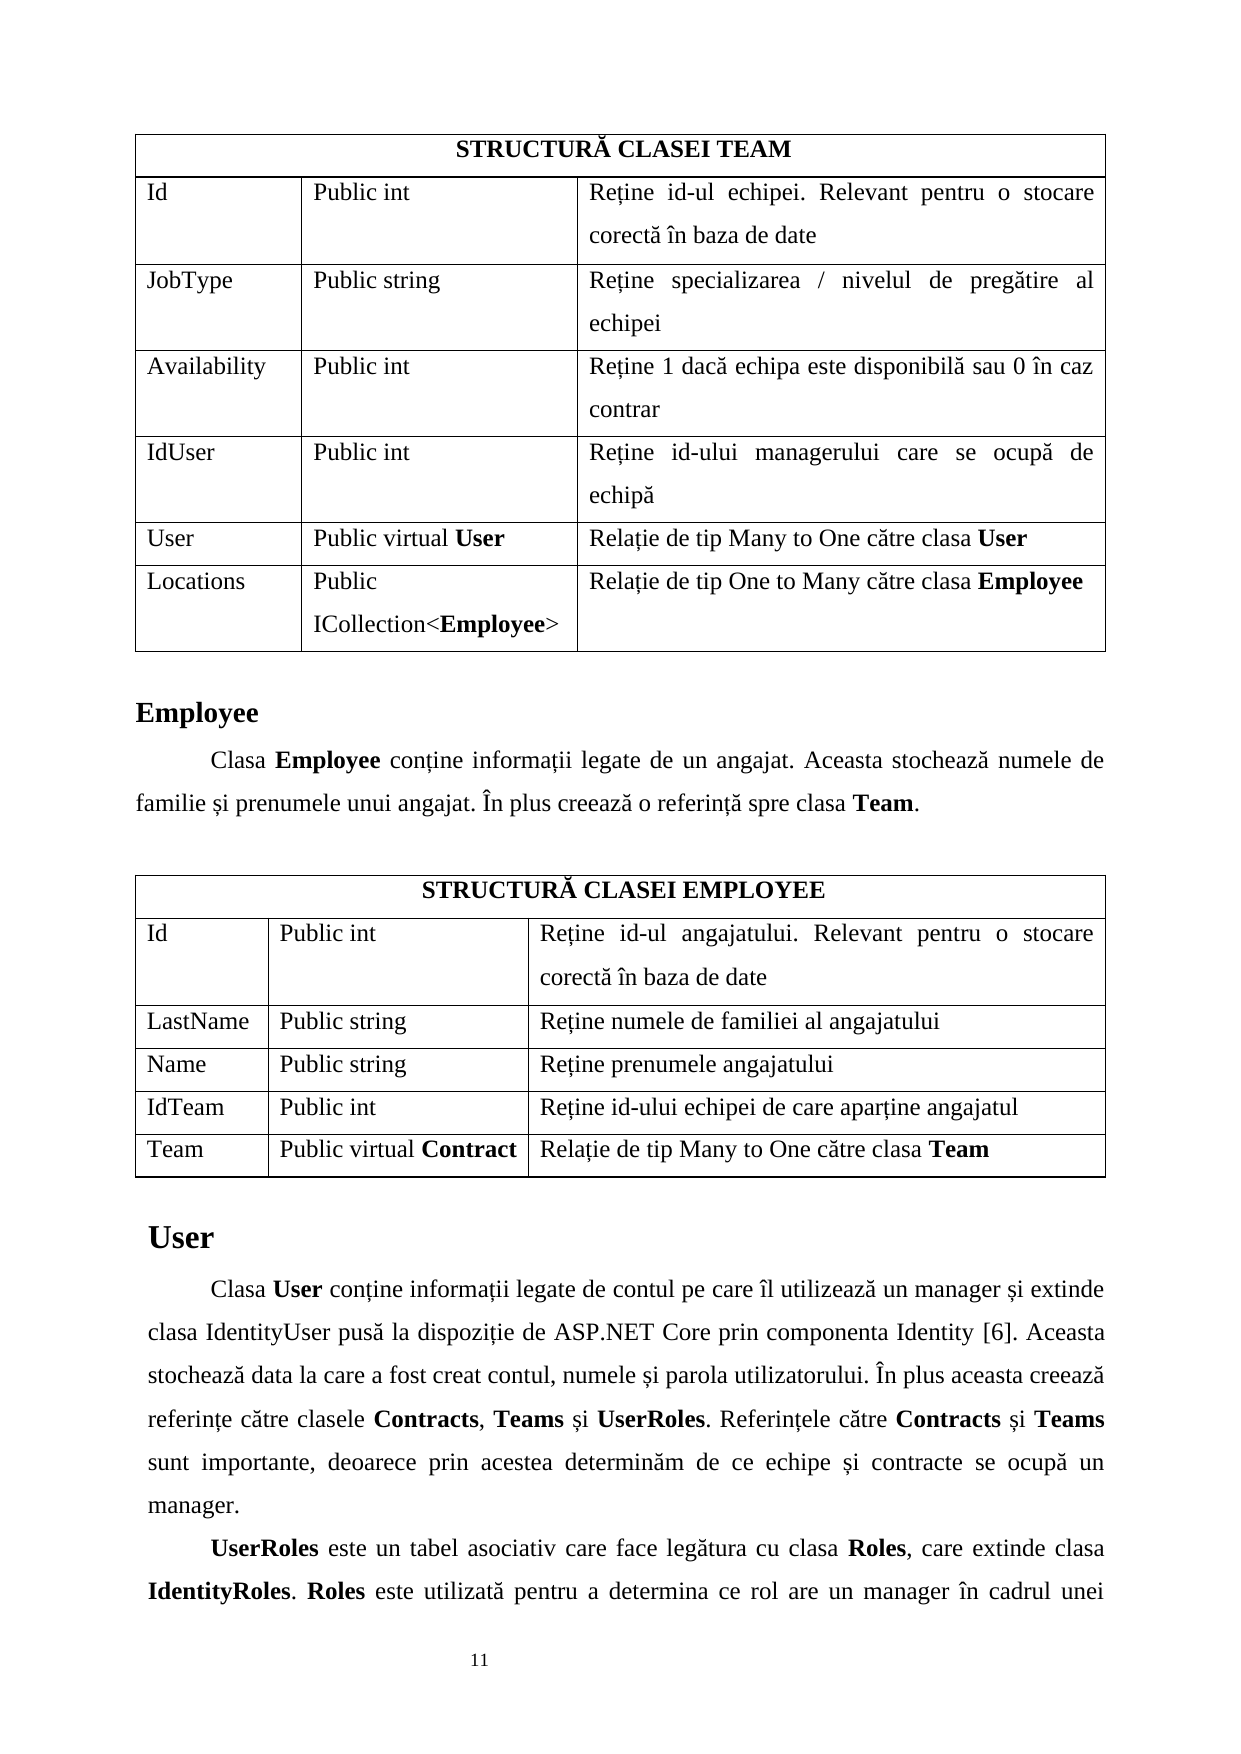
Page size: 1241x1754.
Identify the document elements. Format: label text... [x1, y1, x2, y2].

table_cell Team [136, 1135, 268, 1176]
table_cell JobType [136, 265, 301, 350]
table_cell Public int [302, 178, 577, 264]
table_cell Reține id-ul echipei. Relevant pentru o stocare corectă în baza de date [578, 178, 1105, 264]
table_cell Public string [302, 265, 577, 350]
text Clasa Employee conține informații legate de un angajat. Aceasta stochează numele de familie și prenumele unui angajat. În plus creează o referință spre clasa Team. [135, 745, 1105, 817]
table_cell Reține id-ul angajatului. Relevant pentru o stocare corectă în baza de date [529, 919, 1105, 1005]
table_cell Reține prenumele angajatului [529, 1049, 1105, 1091]
table_cell Public int [269, 1092, 528, 1133]
table_cell Locations [136, 566, 301, 651]
table_cell Reține id-ului echipei de care aparține angajatul [529, 1092, 1105, 1133]
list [148, 1533, 1105, 1605]
list Clasa User conține informații legate de contul pe care îl utilizează un manager și extinde clasa IdentityUser pusă la dispoziție de ASP.NET Core prin componenta Identity [6]. Aceasta stochează data la care a fost creat contul, numele și parola utilizatorului. În plus aceasta creează referințe către clasele Contracts, Teams și UserRoles. Referințele către Contracts și Teams sunt importante, deoarece prin acestea determinăm de ce echipe și contracte se ocupă un manager. [148, 1274, 1105, 1519]
table_cell Public virtual Contract [269, 1135, 528, 1176]
table_cell Public ICollection<Employee> [302, 566, 577, 651]
table_cell Reține numele de familiei al angajatului [529, 1006, 1105, 1048]
table_cell Relație de tip Many to One către clasa User [578, 523, 1105, 565]
table_header STRUCTURĂ CLASEI TEAM [136, 135, 1105, 176]
table_cell Public string [269, 1049, 528, 1091]
table_cell Id [136, 919, 268, 1005]
table_cell IdUser [136, 437, 301, 522]
table_cell Public int [269, 919, 528, 1005]
table_cell Public string [269, 1006, 528, 1048]
table_cell Public virtual User [302, 523, 577, 565]
table_cell Relație de tip One to Many către clasa Employee [578, 566, 1105, 651]
table_cell Reține 1 dacă echipa este disponibilă sau 0 în caz contrar [578, 351, 1105, 436]
table_cell Availability [136, 351, 301, 436]
table_cell Public int [302, 437, 577, 522]
table_cell Public int [302, 351, 577, 436]
table_cell Reține id-ului managerului care se ocupă de echipă [578, 437, 1105, 522]
list User [148, 1217, 1105, 1255]
table_cell Id [136, 178, 301, 264]
table_cell Name [136, 1049, 268, 1091]
table_cell Relație de tip Many to One către clasa Team [529, 1135, 1105, 1176]
table_header STRUCTURĂ CLASEI EMPLOYEE [136, 876, 1105, 917]
table_cell Reține specializarea / nivelul de pregătire al echipei [578, 265, 1105, 350]
text Employee [135, 695, 1105, 728]
table_cell User [136, 523, 301, 565]
table_cell LastName [136, 1006, 268, 1048]
table_cell IdTeam [136, 1092, 268, 1133]
